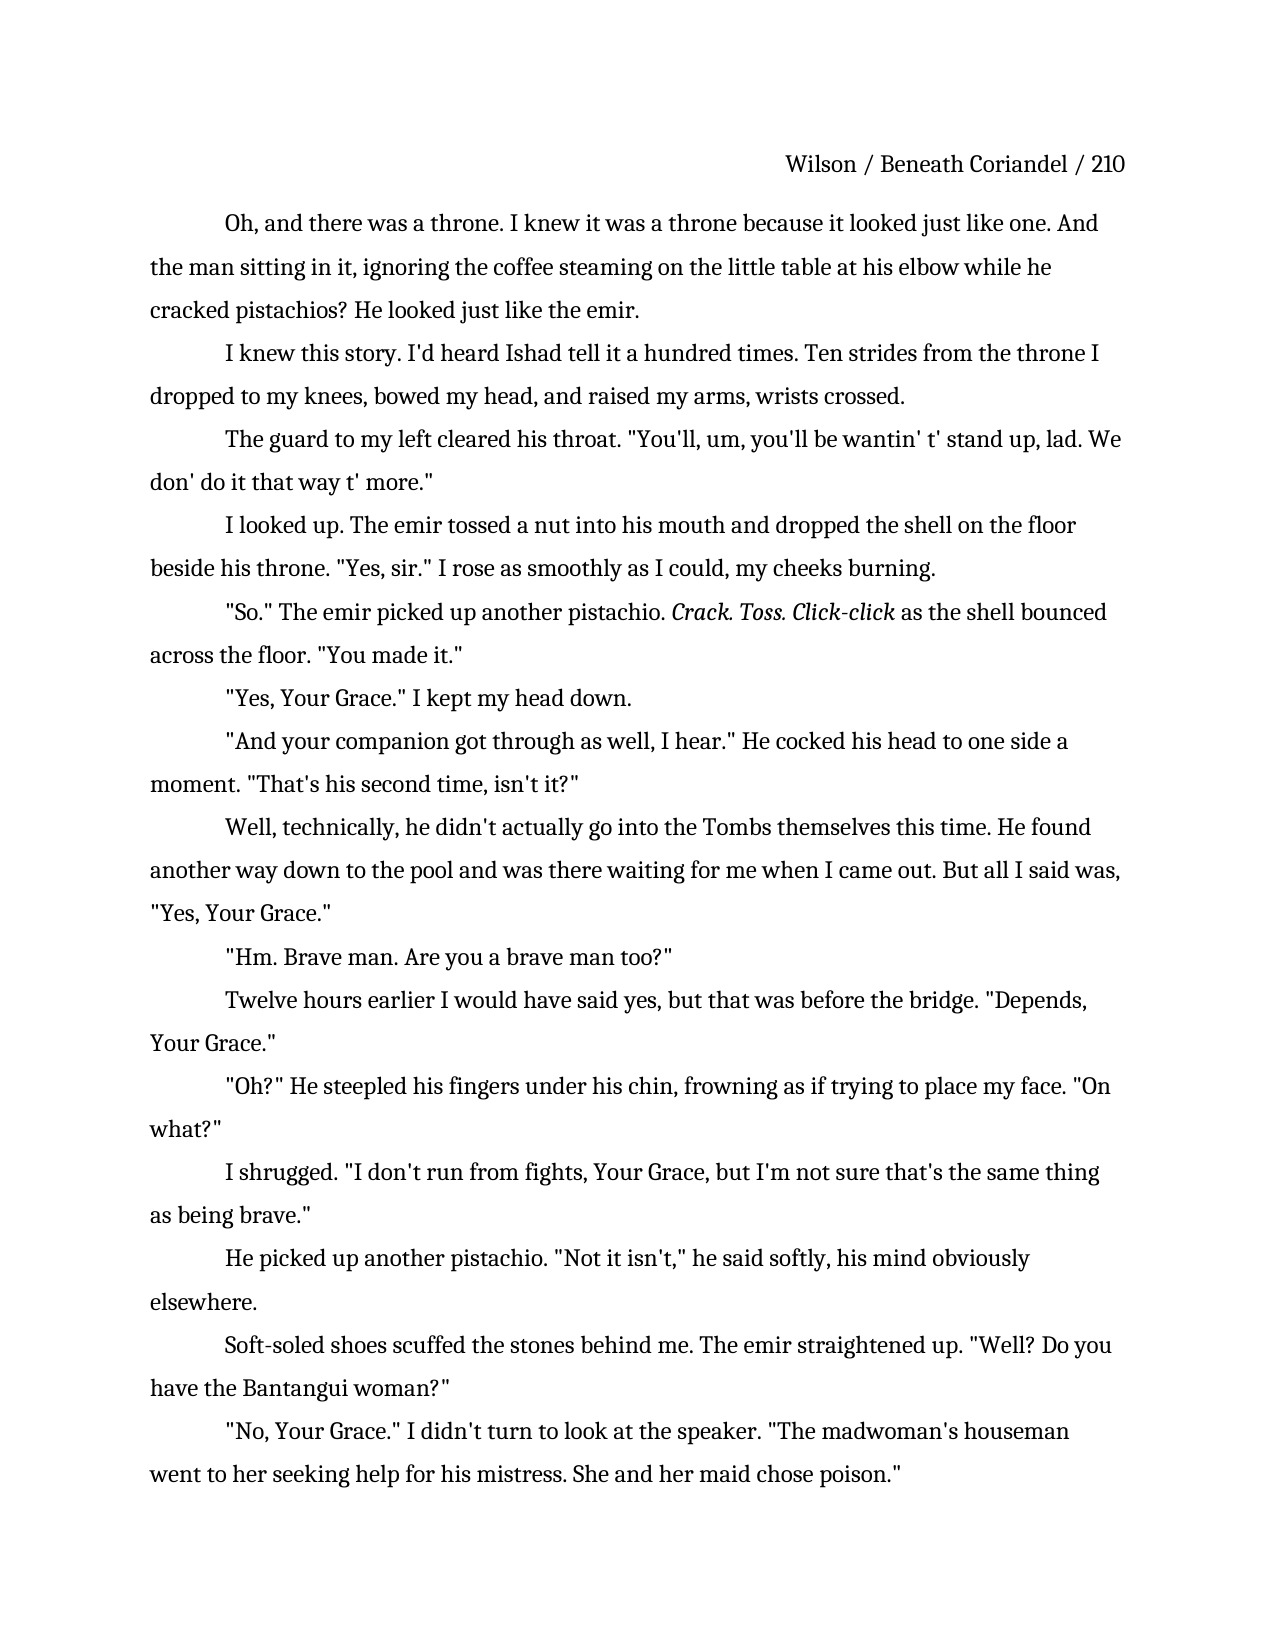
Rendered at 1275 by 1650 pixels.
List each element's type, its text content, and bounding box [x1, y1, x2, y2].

text "Hm. Brave man. Are you a brave man too?" [150, 942, 1125, 971]
text Soft-soled shoes scuffed the stones behind me. The emir straightened up. "Well? Do you have the Bantangui woman?" [150, 1331, 1125, 1402]
text "So." The emir picked up another pistachio. Crack. Toss. Click-click as the shell bounced across the floor. "You made it." [150, 597, 1125, 669]
text Oh, and there was a throne. I knew it was a throne because it looked just like one. And the man sitting in it, ignoring the coffee steaming on the little table at his elbow while he cracked pistachios? He looked just like the emir. [150, 209, 1125, 324]
text I looked up. The emir tossed a nut into his mouth and dropped the shell on the floor beside his throne. "Yes, sir." I rose as smoothly as I could, my cheeks burning. [150, 511, 1125, 583]
text I shrugged. "I don't run from fights, Your Grace, but I'm not sure that's the same thing as being brave." [150, 1158, 1125, 1230]
text He picked up another pistachio. "Not it isn't," he said softly, his mind obviously elsewhere. [150, 1244, 1125, 1316]
text I knew this story. I'd heard Ishad tell it a hundred times. Ten strides from the throne I dropped to my knees, bowed my head, and raised my arms, wrists crossed. [150, 339, 1125, 411]
text "No, Your Grace." I didn't turn to look at the speaker. "The madwoman's houseman went to her seeking help for his mistress. She and her maid chose poison." [150, 1417, 1125, 1489]
text The guard to my left cleared his throat. "You'll, um, you'll be wantin' t' stand up, lad. We don' do it that way t' more." [150, 425, 1125, 497]
text Twelve hours earlier I would have said yes, but that was before the bridge. "Depends, Your Grace." [150, 986, 1125, 1057]
text Well, technically, he didn't actually go into the Tombs themselves this time. He found another way down to the pool and was there waiting for me when I came out. But all I said was, "Yes, Your Grace." [150, 813, 1125, 928]
text "And your companion got through as well, I hear." He cocked his head to one side a moment. "That's his second time, isn't it?" [150, 727, 1125, 799]
text "Oh?" He steepled his fingers under his chin, frowning as if trying to place my face. "On what?" [150, 1072, 1125, 1144]
text "Yes, Your Grace." I kept my head down. [150, 684, 1125, 712]
